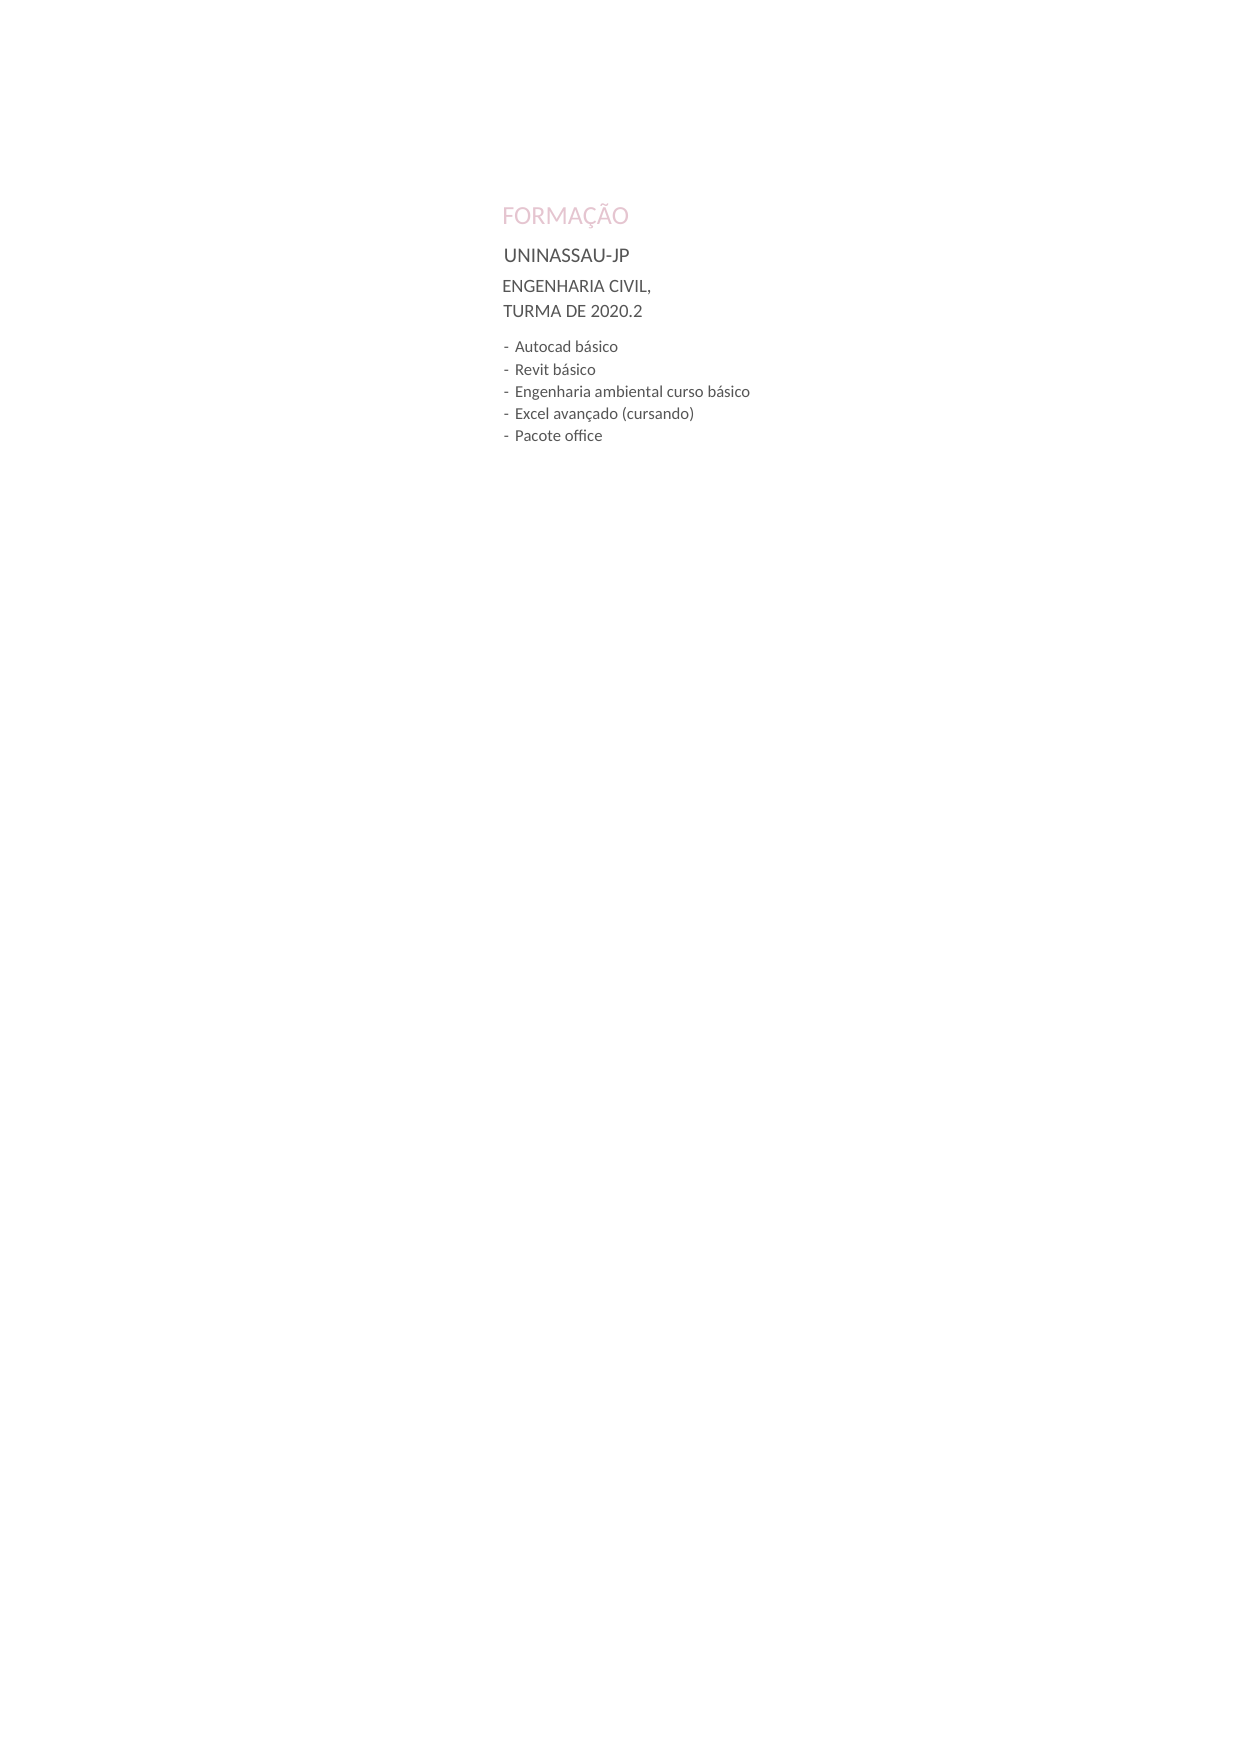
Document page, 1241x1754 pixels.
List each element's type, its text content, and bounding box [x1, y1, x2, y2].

text UNINASSAU-JP [504, 242, 751, 268]
list Excel avançado (cursando) [504, 403, 751, 423]
list Revit básico [504, 359, 751, 379]
text ENGENHARIA CIVIL, TURMA DE 2020.2 [502, 274, 681, 322]
list Pacote office [504, 425, 751, 446]
list Autocad básico [504, 337, 751, 357]
list Engenharia ambiental curso básico [504, 381, 751, 401]
subtitle FORMAÇÃO [502, 199, 751, 231]
